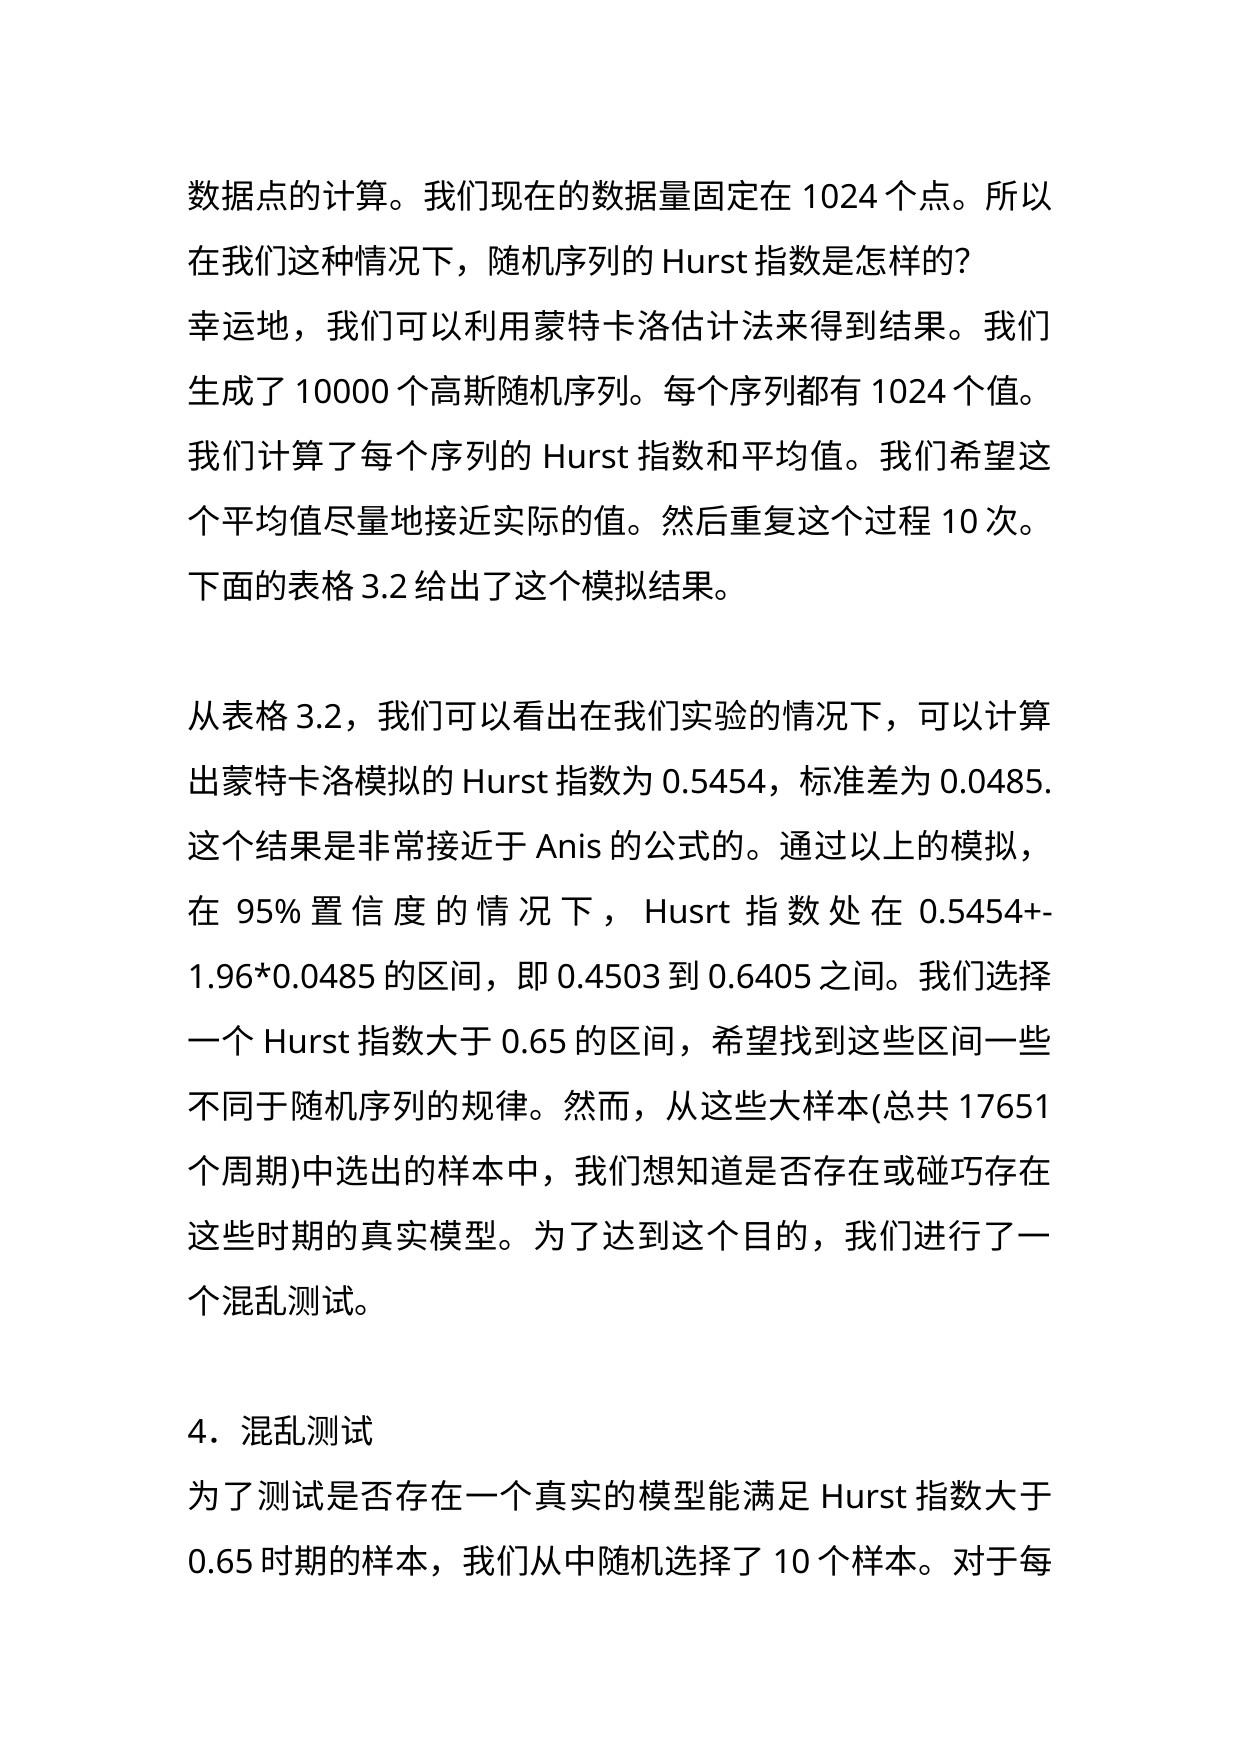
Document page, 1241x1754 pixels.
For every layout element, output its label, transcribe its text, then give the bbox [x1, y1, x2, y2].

text 幸运地，我们可以利用蒙特卡洛估计法来得到结果。我们生成了10000个高斯随机序列。每个序列都有1024个值。我们计算了每个序列的Hurst指数和平均值。我们希望这个平均值尽量地接近实际的值。然后重复这个过程10次。下面的表格3.2给出了这个模拟结果。 [187, 292, 1053, 617]
text 从表格3.2，我们可以看出在我们实验的情况下，可以计算出蒙特卡洛模拟的Hurst指数为0.5454，标准差为0.0485.这个结果是非常接近于Anis的公式的。通过以上的模拟，在95%置信度的情况下，Husrt指数处在0.5454+-1.96*0.0485的区间，即0.4503到0.6405之间。我们选择一个Hurst指数大于0.65的区间，希望找到这些区间一些不同于随机序列的规律。然而，从这些大样本(总共17651个周期)中选出的样本中，我们想知道是否存在或碰巧存在这些时期的真实模型。为了达到这个目的，我们进行了一个混乱测试。 [187, 682, 1053, 1332]
text 4．混乱测试 [187, 1397, 1053, 1462]
text 从表格3.1可以看出，对于Feller, Anis和Peter之间的公式有不少的差别。更进一步，他们的公式都是基于大量的数据点的计算。我们现在的数据量固定在1024个点。所以在我们这种情况下，随机序列的Hurst指数是怎样的？ [187, 162, 1053, 292]
